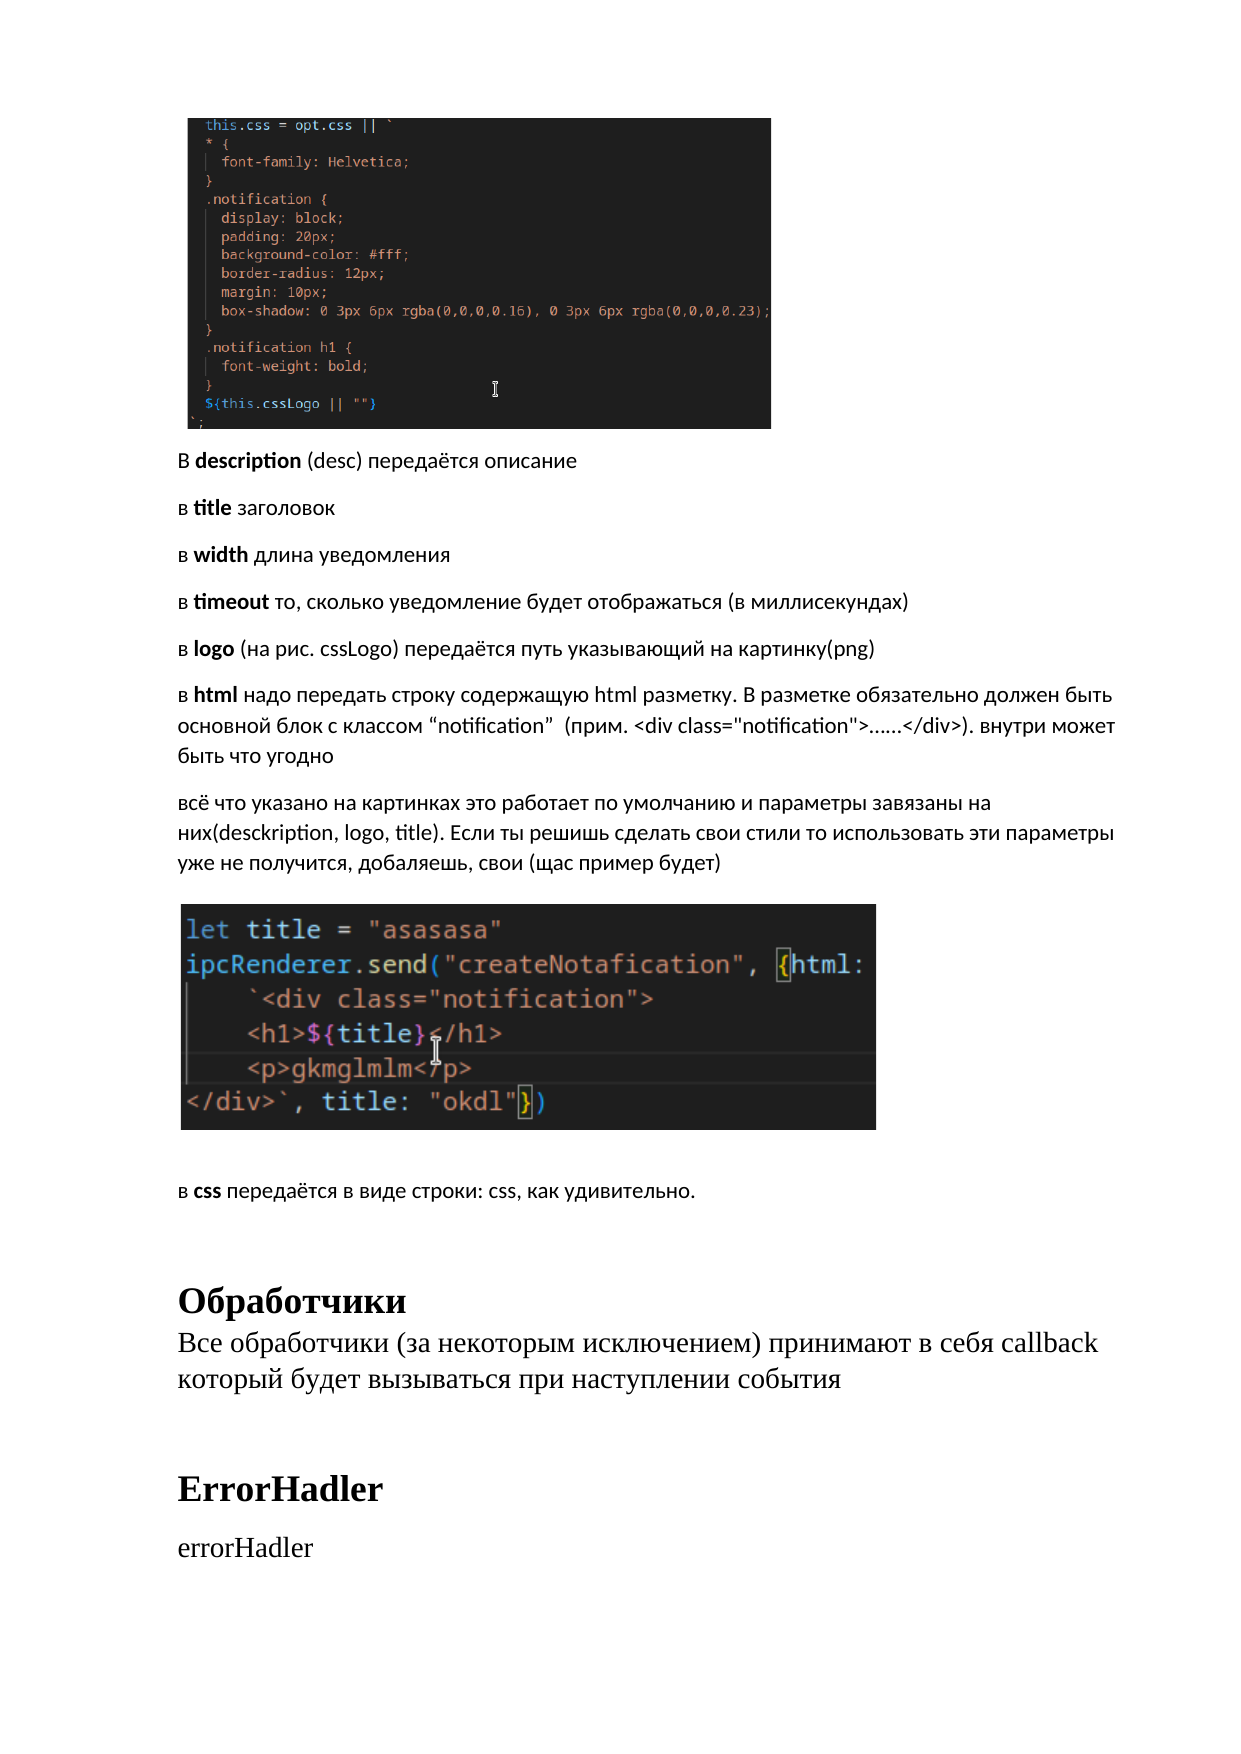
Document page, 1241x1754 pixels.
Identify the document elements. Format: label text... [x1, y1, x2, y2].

text errorHadler [177, 1530, 1152, 1564]
text в logo (на рис. cssLogo) передаётся путь указывающий на картинку(png) [177, 634, 1152, 662]
text ErrorHadler [177, 1467, 1152, 1510]
text в title заголовок [177, 493, 1152, 521]
text в html надо передать строку содержащую html разметку. В разметке обязательно должен быть основной блок с классом “notification” (прим. <div class="notification">…...</div>). внутри может быть что угодно [177, 681, 1152, 769]
picture [187, 118, 772, 429]
text всё что указано на картинках это работает по умолчанию и параметры завязаны на них(desckription, logo, title). Если ты решишь сделать свои стили то использовать эти параметры уже не получится, добаляешь, свои (щас пример будет) [177, 788, 1152, 876]
text В description (desc) передаётся описание [177, 446, 1152, 474]
text Все обработчики (за некоторым исключением) принимают в себя callback который будет вызываться при наступлении события [177, 1325, 1152, 1395]
subtitle Обработчики [177, 1278, 1152, 1322]
picture [180, 904, 877, 1130]
text в timeout то, сколько уведомление будет отображаться (в миллисекундах) [177, 587, 1152, 615]
text в width длина уведомления [177, 540, 1152, 568]
text в css передаётся в виде строки: css, как удивительно. [177, 1176, 1152, 1204]
